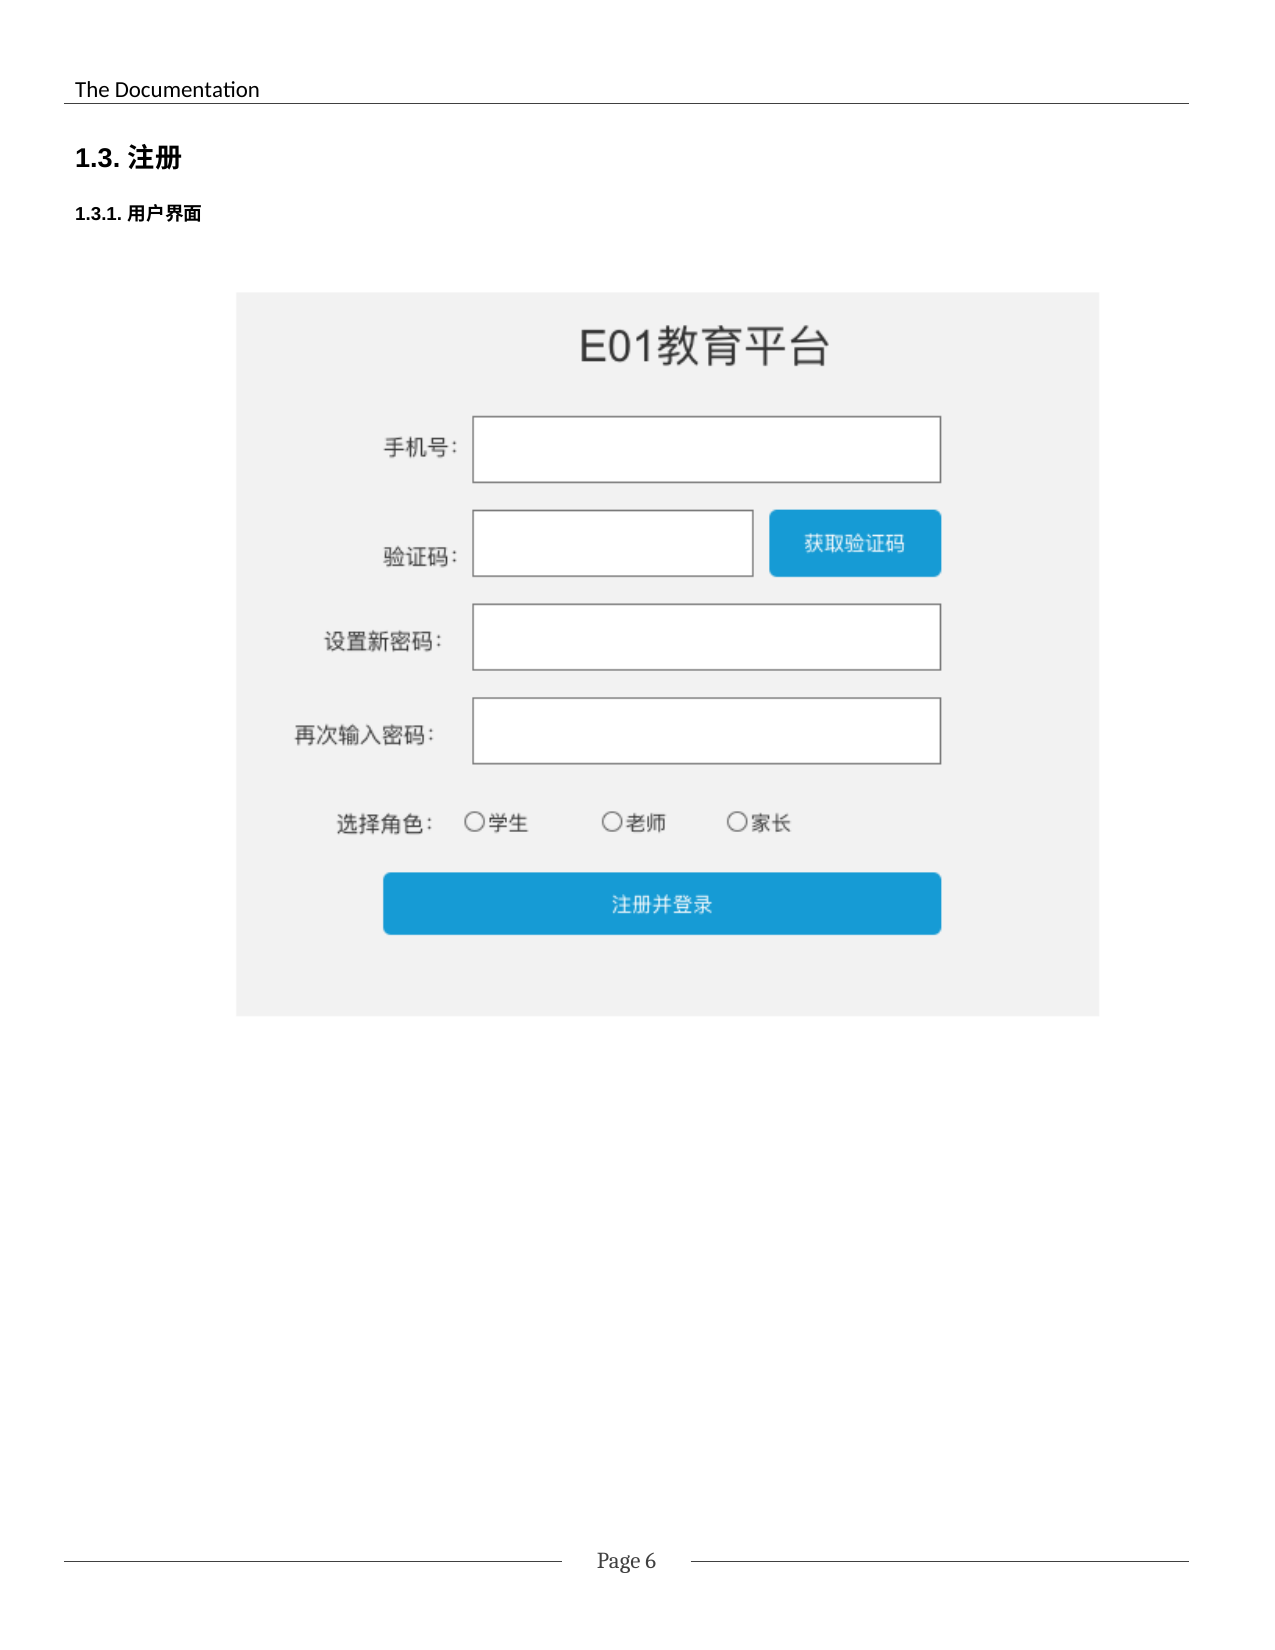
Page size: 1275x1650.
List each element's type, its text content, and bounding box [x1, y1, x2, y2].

subtitle 注册 [75, 138, 1200, 175]
subtitle 用户界面 [75, 200, 1200, 226]
picture [174, 238, 1101, 1018]
